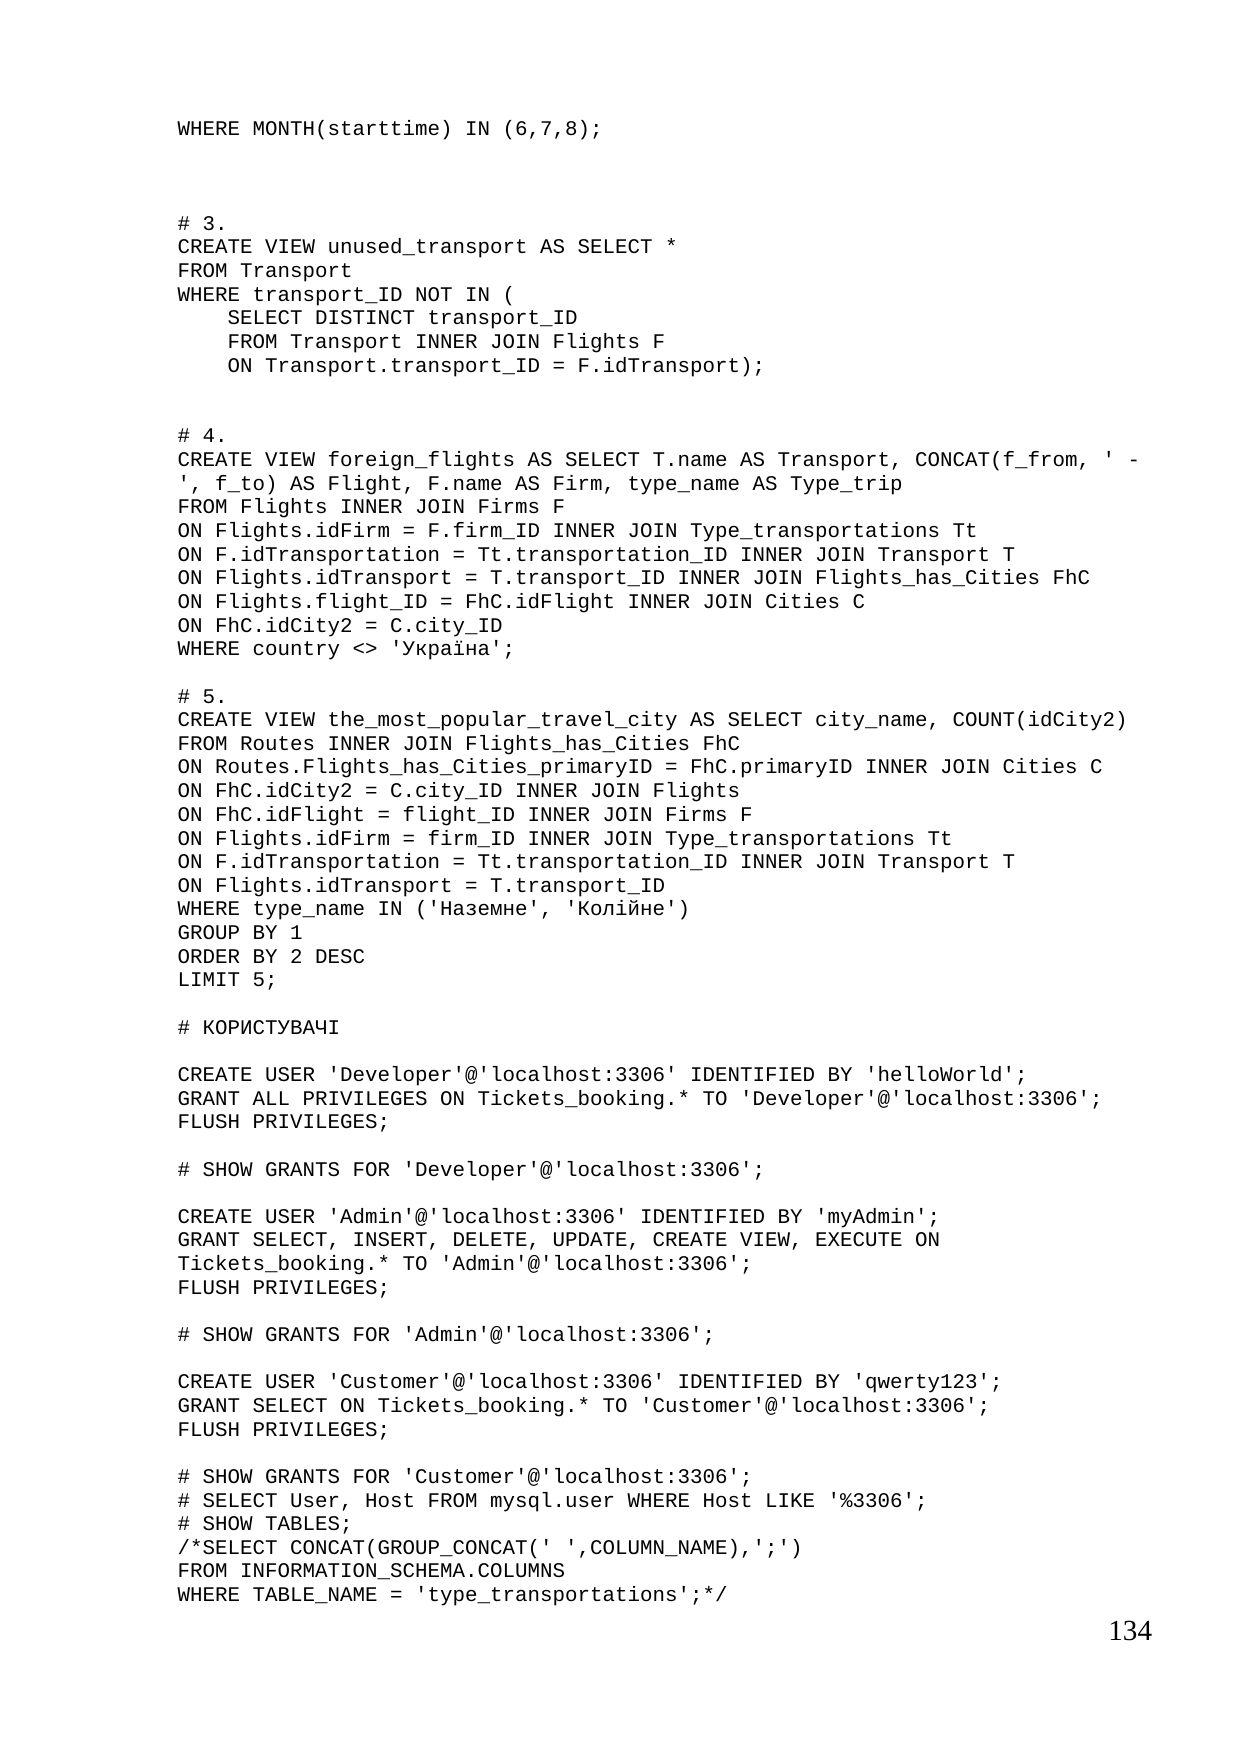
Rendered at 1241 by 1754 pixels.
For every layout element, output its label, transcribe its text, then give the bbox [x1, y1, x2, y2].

text FROM Routes INNER JOIN Flights_has_Cities FhC [177, 733, 1152, 757]
text LIMIT 5; [177, 969, 1152, 993]
text FROM Transport [177, 260, 1152, 284]
text ON Flights.idFirm = firm_ID INNER JOIN Type_transportations Tt [177, 827, 1152, 851]
text CREATE USER 'Admin'@'localhost:3306' IDENTIFIED BY 'myAdmin'; [177, 1206, 1152, 1229]
text FROM Flights INNER JOIN Firms F [177, 496, 1152, 520]
text CREATE VIEW foreign_flights AS SELECT T.name AS Transport, CONCAT(f_from, ' - ', f_to) AS Flight, F.name AS Firm, type_name AS Type_trip [177, 449, 1152, 496]
text CREATE USER 'Developer'@'localhost:3306' IDENTIFIED BY 'helloWorld'; [177, 1064, 1152, 1088]
text ON Flights.idFirm = F.firm_ID INNER JOIN Type_transportations Tt [177, 520, 1152, 544]
text ORDER BY 2 DESC [177, 946, 1152, 969]
text WHERE TABLE_NAME = 'type_transportations';*/ [177, 1584, 1152, 1608]
text WHERE country <> 'Україна'; [177, 638, 1152, 662]
text ON FhC.idCity2 = C.city_ID [177, 615, 1152, 638]
text # 4. [177, 426, 1152, 449]
text GRANT SELECT, INSERT, DELETE, UPDATE, CREATE VIEW, EXECUTE ON Tickets_booking.* TO 'Admin'@'localhost:3306'; [177, 1229, 1152, 1277]
text ON Transport.transport_ID = F.idTransport); [177, 354, 1152, 378]
text ON FhC.idFlight = flight_ID INNER JOIN Firms F [177, 804, 1152, 827]
text CREATE VIEW unused_transport AS SELECT * [177, 236, 1152, 260]
text FLUSH PRIVILEGES; [177, 1111, 1152, 1135]
text FROM Transport INNER JOIN Flights F [177, 331, 1152, 354]
text ON Flights.flight_ID = FhC.idFlight INNER JOIN Cities C [177, 591, 1152, 615]
text FLUSH PRIVILEGES; [177, 1419, 1152, 1442]
text ON Flights.idTransport = T.transport_ID [177, 875, 1152, 898]
text WHERE type_name IN ('Наземне', 'Колійне') [177, 898, 1152, 922]
text ON Routes.Flights_has_Cities_primaryID = FhC.primaryID INNER JOIN Cities C [177, 757, 1152, 780]
text # КОРИСТУВАЧІ [177, 1017, 1152, 1040]
text # 3. [177, 213, 1152, 236]
text ON F.idTransportation = Tt.transportation_ID INNER JOIN Transport T [177, 544, 1152, 567]
text GROUP BY 1 [177, 922, 1152, 946]
text WHERE transport_ID NOT IN ( [177, 284, 1152, 307]
text FROM INFORMATION_SCHEMA.COLUMNS [177, 1561, 1152, 1584]
text # SHOW TABLES; [177, 1513, 1152, 1537]
text ON Flights.idTransport = T.transport_ID INNER JOIN Flights_has_Cities FhC [177, 567, 1152, 591]
text CREATE USER 'Customer'@'localhost:3306' IDENTIFIED BY 'qwerty123'; [177, 1371, 1152, 1395]
text # SHOW GRANTS FOR 'Admin'@'localhost:3306'; [177, 1324, 1152, 1348]
text CREATE VIEW the_most_popular_travel_city AS SELECT city_name, COUNT(idCity2) [177, 709, 1152, 733]
text FLUSH PRIVILEGES; [177, 1277, 1152, 1300]
text GRANT SELECT ON Tickets_booking.* TO 'Customer'@'localhost:3306'; [177, 1395, 1152, 1419]
text # SHOW GRANTS FOR 'Customer'@'localhost:3306'; [177, 1466, 1152, 1489]
text # 5. [177, 686, 1152, 709]
text # SHOW GRANTS FOR 'Developer'@'localhost:3306'; [177, 1158, 1152, 1182]
text GRANT ALL PRIVILEGES ON Tickets_booking.* TO 'Developer'@'localhost:3306'; [177, 1088, 1152, 1111]
text /*SELECT CONCAT(GROUP_CONCAT(' ',COLUMN_NAME),';') [177, 1537, 1152, 1561]
text SELECT DISTINCT transport_ID [177, 307, 1152, 331]
text WHERE MONTH(starttime) IN (6,7,8); [177, 118, 1152, 142]
text ON FhC.idCity2 = C.city_ID INNER JOIN Flights [177, 780, 1152, 804]
text ON F.idTransportation = Tt.transportation_ID INNER JOIN Transport T [177, 851, 1152, 875]
text # SELECT User, Host FROM mysql.user WHERE Host LIKE '%3306'; [177, 1489, 1152, 1513]
